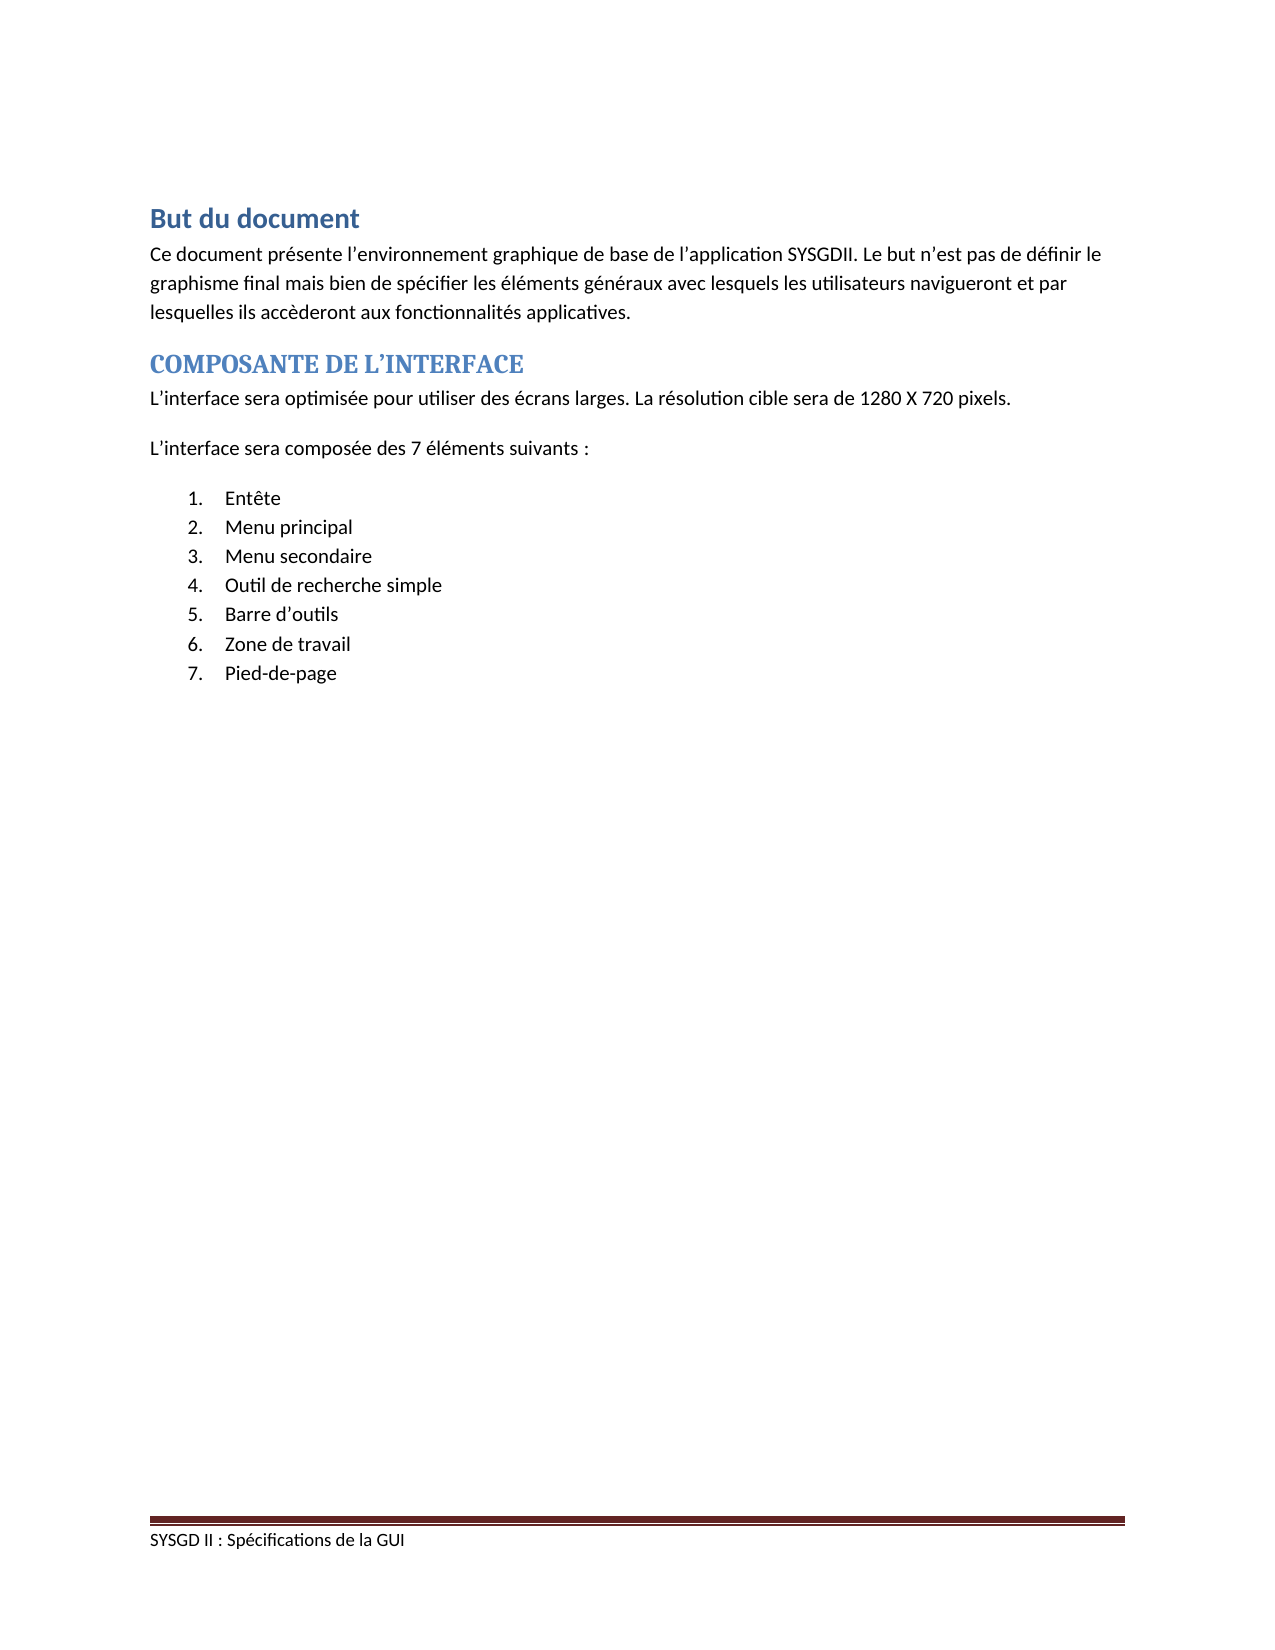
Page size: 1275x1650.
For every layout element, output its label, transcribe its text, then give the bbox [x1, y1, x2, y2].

list Entête [187, 485, 1125, 510]
list Barre d’outils [187, 602, 1125, 627]
list Menu principal [187, 514, 1125, 539]
text L’interface sera optimisée pour utiliser des écrans larges. La résolution cible sera de 1280 X 720 pixels. [150, 385, 1125, 410]
subtitle But du document [150, 200, 1125, 236]
list Pied-de-page [187, 660, 1125, 685]
text L’interface sera composée des 7 éléments suivants : [150, 435, 1125, 460]
list Zone de travail [187, 631, 1125, 656]
text Ce document présente l’environnement graphique de base de l’application SYSGDII. Le but n’est pas de définir le graphisme final mais bien de spécifier les éléments généraux avec lesquels les utilisateurs navigueront et par lesquelles ils accèderont aux fonctionnalités applicatives. [150, 241, 1125, 325]
list Outil de recherche simple [187, 572, 1125, 598]
subtitle COMPOSANTE DE L’INTERFACE [150, 349, 1125, 380]
list Menu secondaire [187, 543, 1125, 569]
